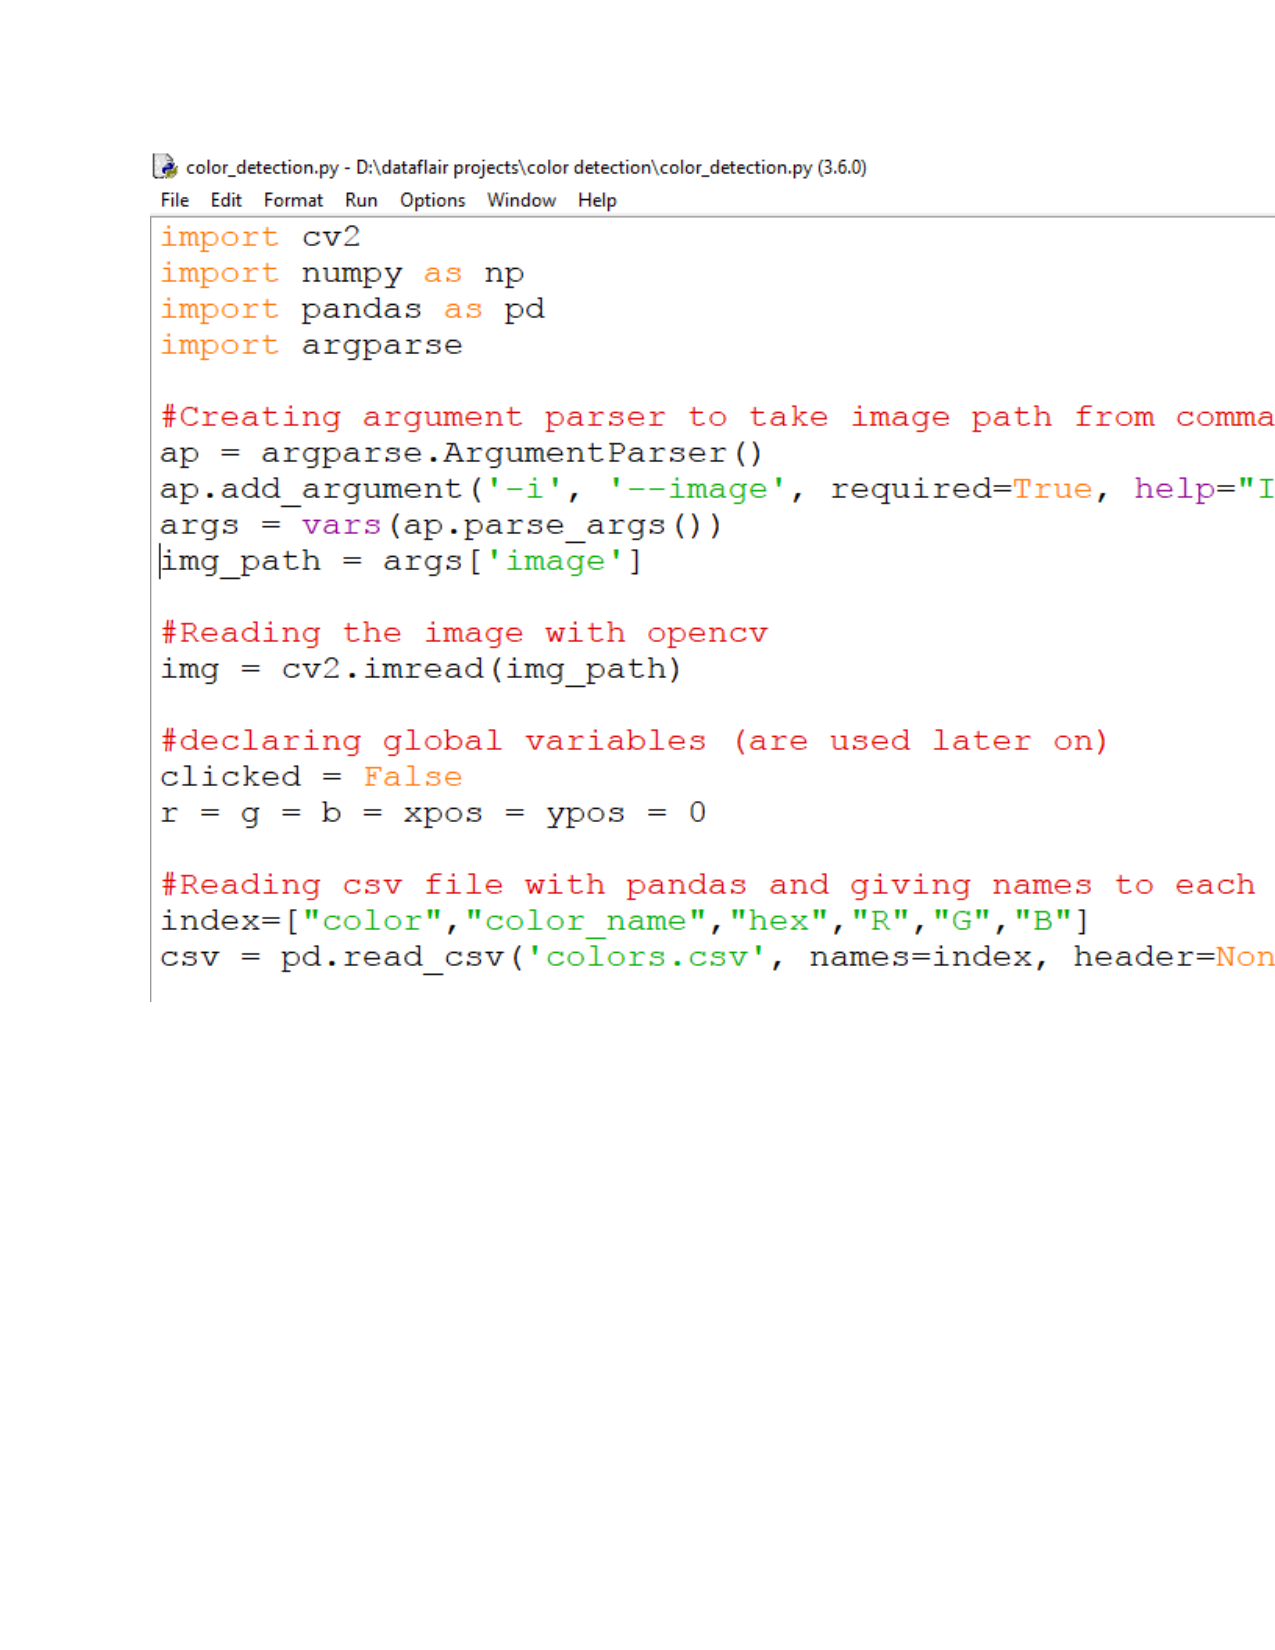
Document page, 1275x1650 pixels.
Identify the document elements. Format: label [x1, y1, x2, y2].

picture [150, 150, 1275, 1002]
